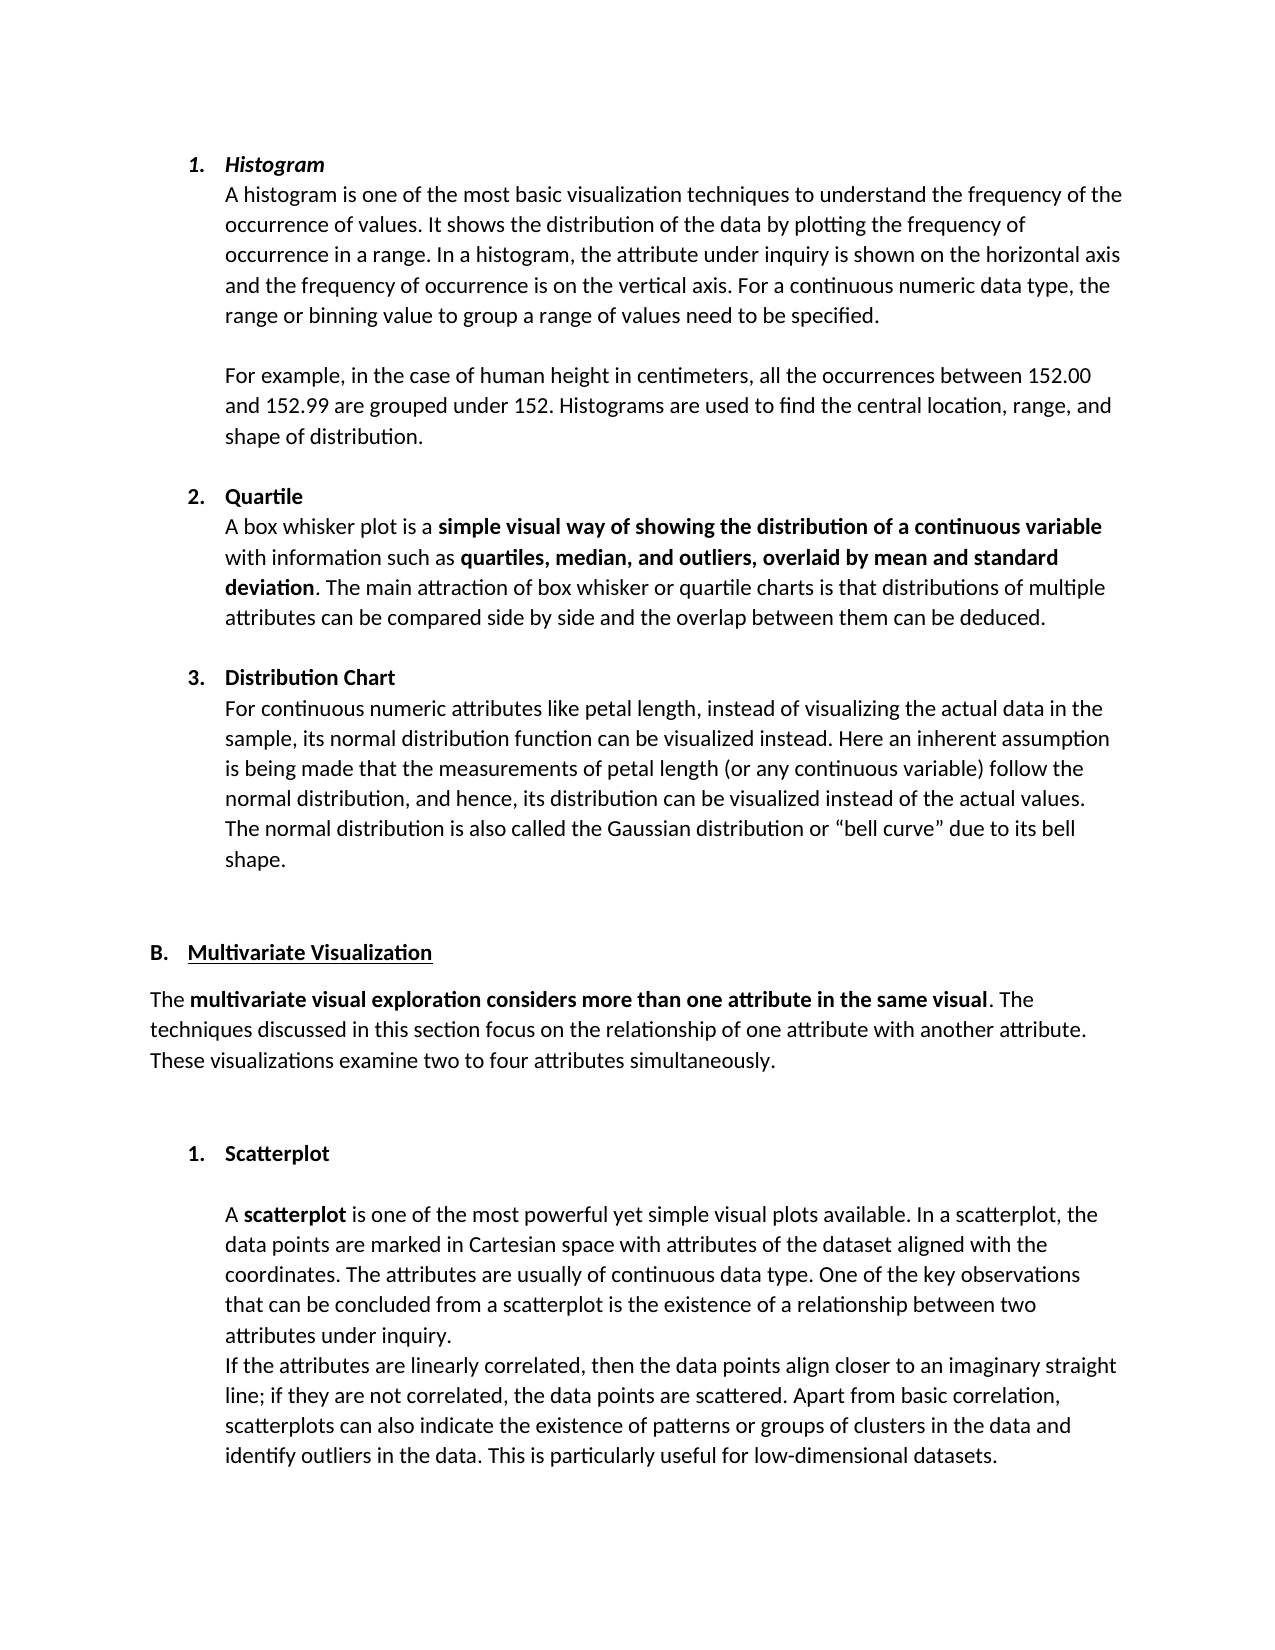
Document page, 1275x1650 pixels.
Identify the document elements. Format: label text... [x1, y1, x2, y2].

list For example, in the case of human height in centimeters, all the occurrences between 152.00 and 152.99 are grouped under 152. Histograms are used to find the central location, range, and shape of distribution. [225, 361, 1125, 450]
list Quartile [187, 482, 1125, 510]
list Histogram [187, 150, 1125, 178]
list Distribution Chart [187, 663, 1125, 692]
list If the attributes are linearly correlated, then the data points align closer to an imaginary straight line; if they are not correlated, the data points are scattered. Apart from basic correlation, scatterplots can also indicate the existence of patterns or groups of clusters in the data and identify outliers in the data. This is particularly useful for low-dimensional datasets. [225, 1351, 1125, 1470]
list A histogram is one of the most basic visualization techniques to understand the frequency of the occurrence of values. It shows the distribution of the data by plotting the frequency of occurrence in a range. In a histogram, the attribute under inquiry is shown on the horizontal axis and the frequency of occurrence is on the vertical axis. For a continuous numeric data type, the range or binning value to group a range of values need to be specified. [225, 180, 1125, 329]
list Multivariate Visualization [150, 938, 1125, 967]
text The multivariate visual exploration considers more than one attribute in the same visual. The techniques discussed in this section focus on the relationship of one attribute with another attribute. These visualizations examine two to four attributes simultaneously. [150, 985, 1125, 1074]
list A scatterplot is one of the most powerful yet simple visual plots available. In a scatterplot, the data points are marked in Cartesian space with attributes of the dataset aligned with the coordinates. The attributes are usually of continuous data type. One of the key observations that can be concluded from a scatterplot is the existence of a relationship between two attributes under inquiry. [225, 1200, 1125, 1349]
list A box whisker plot is a simple visual way of showing the distribution of a continuous variable with information such as quartiles, median, and outliers, overlaid by mean and standard deviation. The main attraction of box whisker or quartile charts is that distributions of multiple attributes can be compared side by side and the overlap between them can be deduced. [225, 512, 1125, 631]
list Scatterplot [187, 1139, 1125, 1168]
list For continuous numeric attributes like petal length, instead of visualizing the actual data in the sample, its normal distribution function can be visualized instead. Here an inherent assumption is being made that the measurements of petal length (or any continuous variable) follow the normal distribution, and hence, its distribution can be visualized instead of the actual values. The normal distribution is also called the Gaussian distribution or “bell curve” due to its bell shape. [225, 694, 1125, 873]
